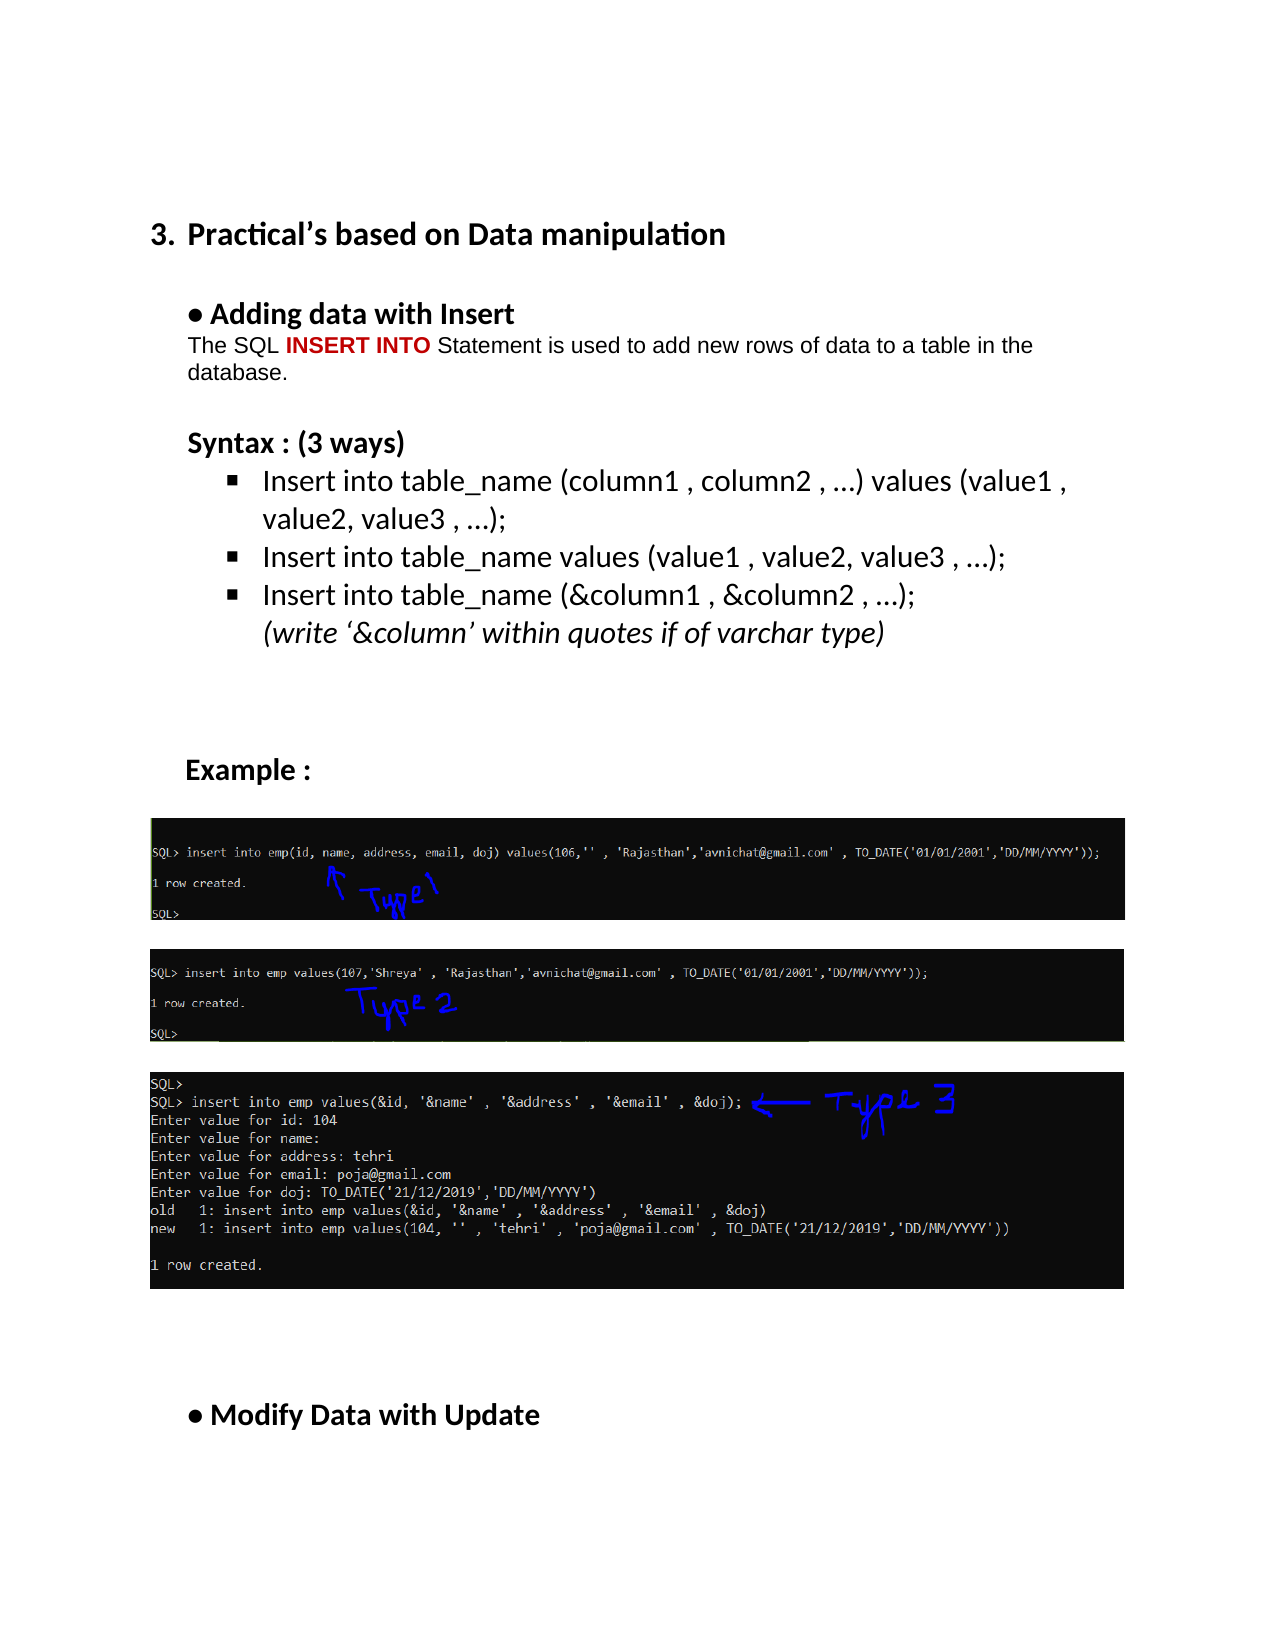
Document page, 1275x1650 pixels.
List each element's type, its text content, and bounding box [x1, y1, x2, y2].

list • Adding data with Insert [187, 294, 1125, 332]
picture [150, 818, 1125, 920]
list (write ‘&column’ within quotes if of varchar type) [262, 614, 1125, 652]
list Insert into table_name (&column1 , &column2 , …); [225, 576, 1125, 614]
list The SQL INSERT INTO Statement is used to add new rows of data to a table in the database. [187, 332, 1125, 385]
list Insert into table_name (column1 , column2 , …) values (value1 , value2, value3 , …); [225, 461, 1125, 537]
picture [150, 1072, 1125, 1289]
list Practical’s based on Data manipulation [150, 213, 1125, 253]
list Syntax : (3 ways) [187, 423, 1125, 461]
list • Modify Data with Update [187, 1395, 1125, 1433]
text Example : [150, 750, 1125, 788]
picture [150, 949, 1125, 1042]
list Insert into table_name values (value1 , value2, value3 , …); [225, 537, 1125, 576]
